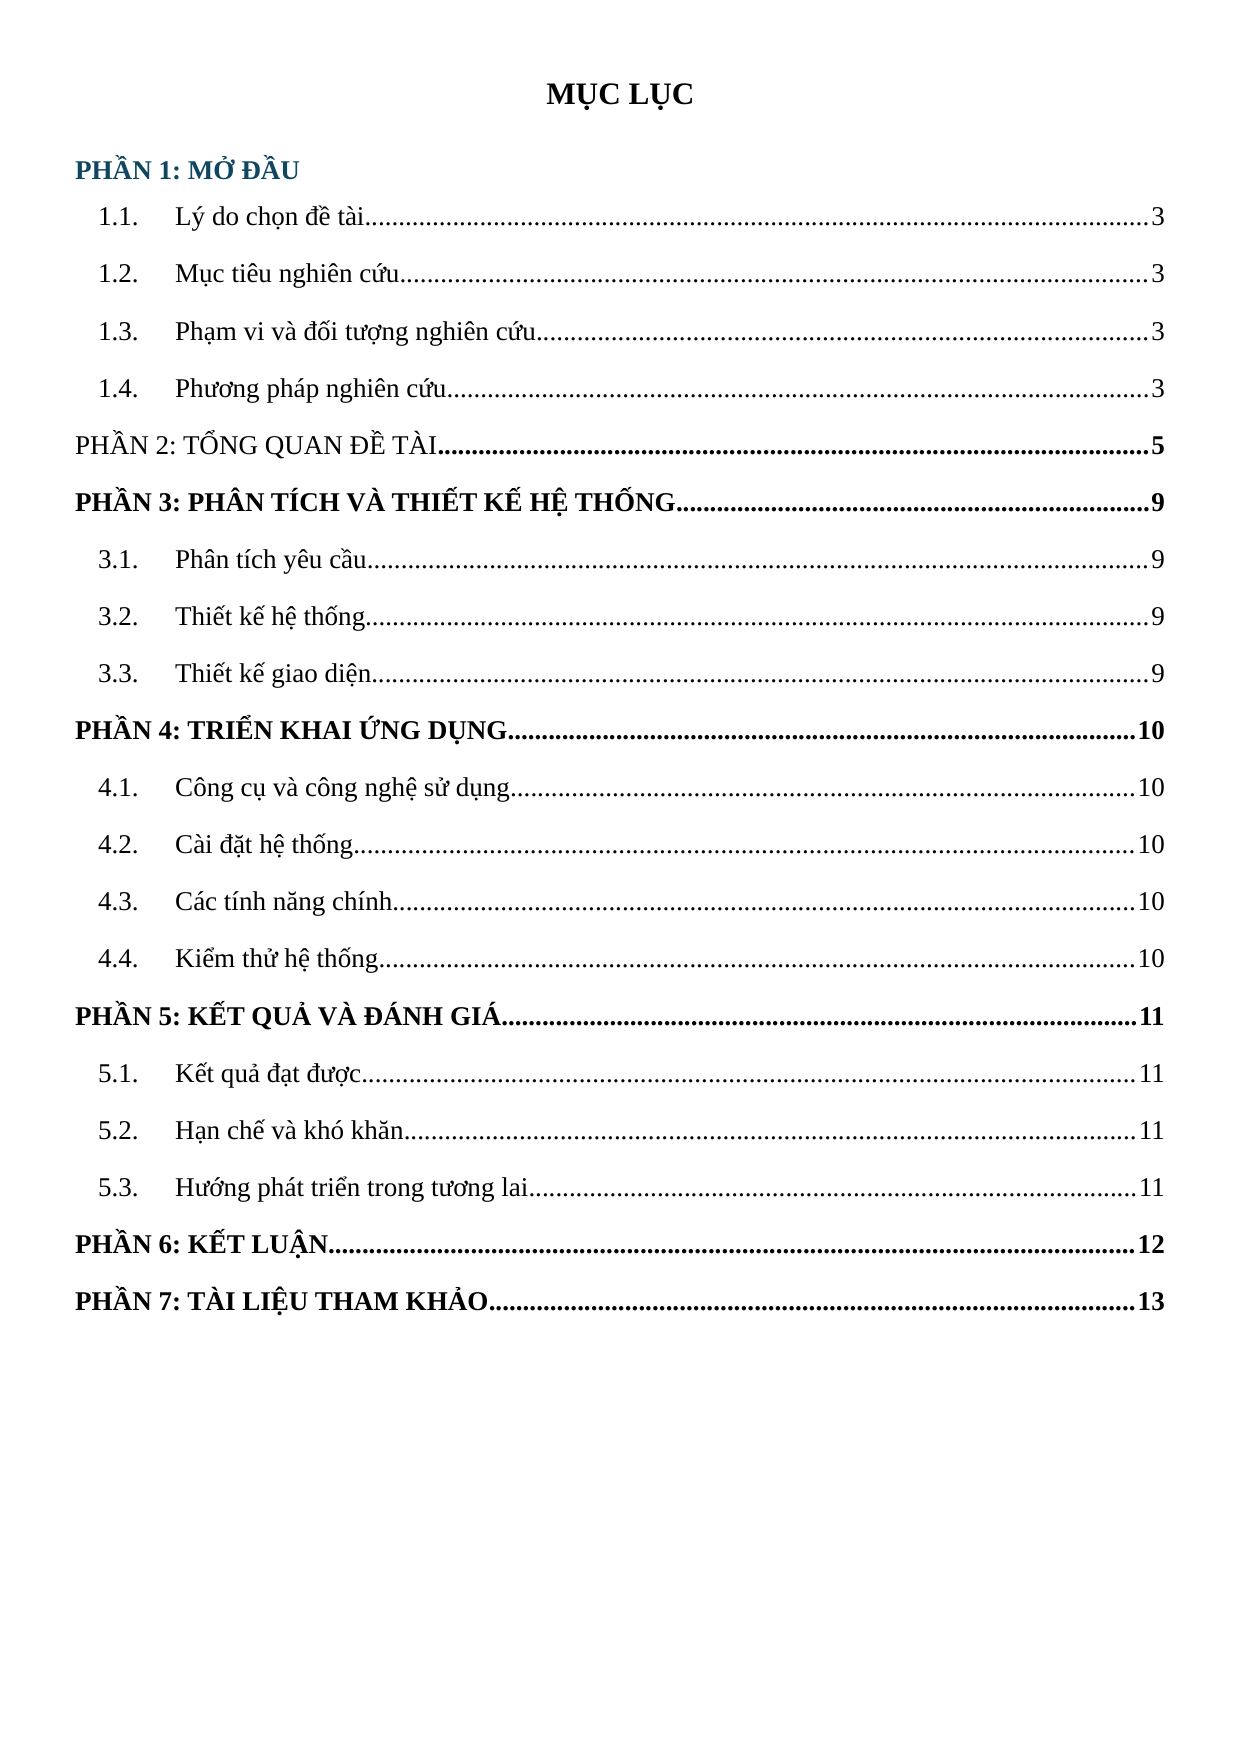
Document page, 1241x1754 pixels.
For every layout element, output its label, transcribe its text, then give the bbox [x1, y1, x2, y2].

text MỤC LỤC [75, 75, 1165, 111]
